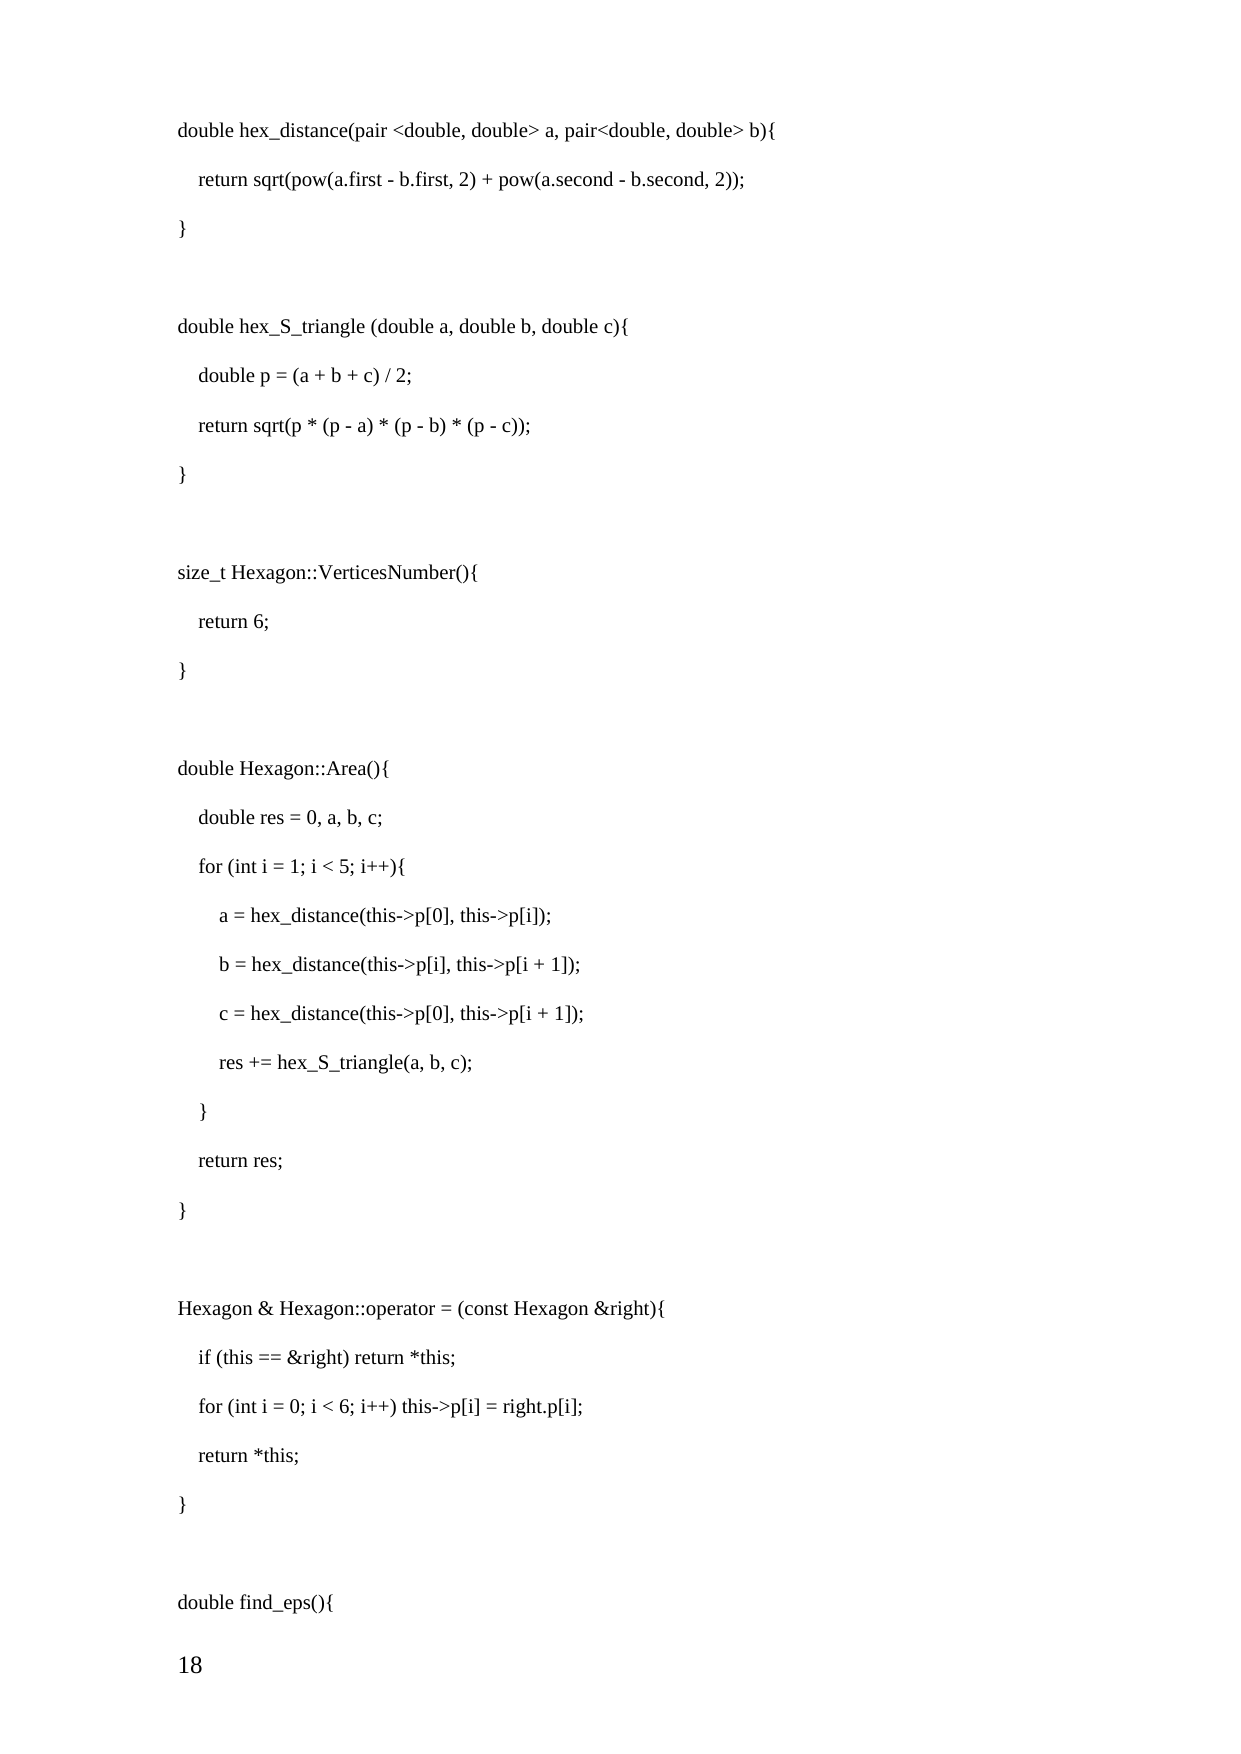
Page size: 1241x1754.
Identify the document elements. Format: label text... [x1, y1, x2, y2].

text double Hexagon::Area(){ [177, 756, 1152, 780]
text size_t Hexagon::VerticesNumber(){ [177, 560, 1152, 584]
text } [177, 1099, 1152, 1123]
text c = hex_distance(this->p[0], this->p[i + 1]); [177, 1001, 1152, 1025]
text return res; [177, 1148, 1152, 1172]
text } [177, 462, 1152, 486]
text return sqrt(p * (p - a) * (p - b) * (p - c)); [177, 412, 1152, 437]
text } [177, 1197, 1152, 1222]
text res += hex_S_triangle(a, b, c); [177, 1050, 1152, 1074]
text for (int i = 1; i < 5; i++){ [177, 854, 1152, 878]
text double res = 0, a, b, c; [177, 805, 1152, 829]
text double p = (a + b + c) / 2; [177, 363, 1152, 387]
text } [177, 1492, 1152, 1516]
text if (this == &right) return *this; [177, 1345, 1152, 1369]
text a = hex_distance(this->p[0], this->p[i]); [177, 903, 1152, 927]
text return *this; [177, 1443, 1152, 1467]
text } [177, 216, 1152, 240]
text double hex_distance(pair <double, double> a, pair<double, double> b){ [177, 118, 1152, 142]
text for (int i = 0; i < 6; i++) this->p[i] = right.p[i]; [177, 1394, 1152, 1418]
text double find_eps(){ [177, 1590, 1152, 1614]
text Hexagon & Hexagon::operator = (const Hexagon &right){ [177, 1296, 1152, 1320]
text return 6; [177, 609, 1152, 633]
text b = hex_distance(this->p[i], this->p[i + 1]); [177, 952, 1152, 976]
text } [177, 658, 1152, 682]
text double hex_S_triangle (double a, double b, double c){ [177, 314, 1152, 338]
text return sqrt(pow(a.first - b.first, 2) + pow(a.second - b.second, 2)); [177, 167, 1152, 191]
